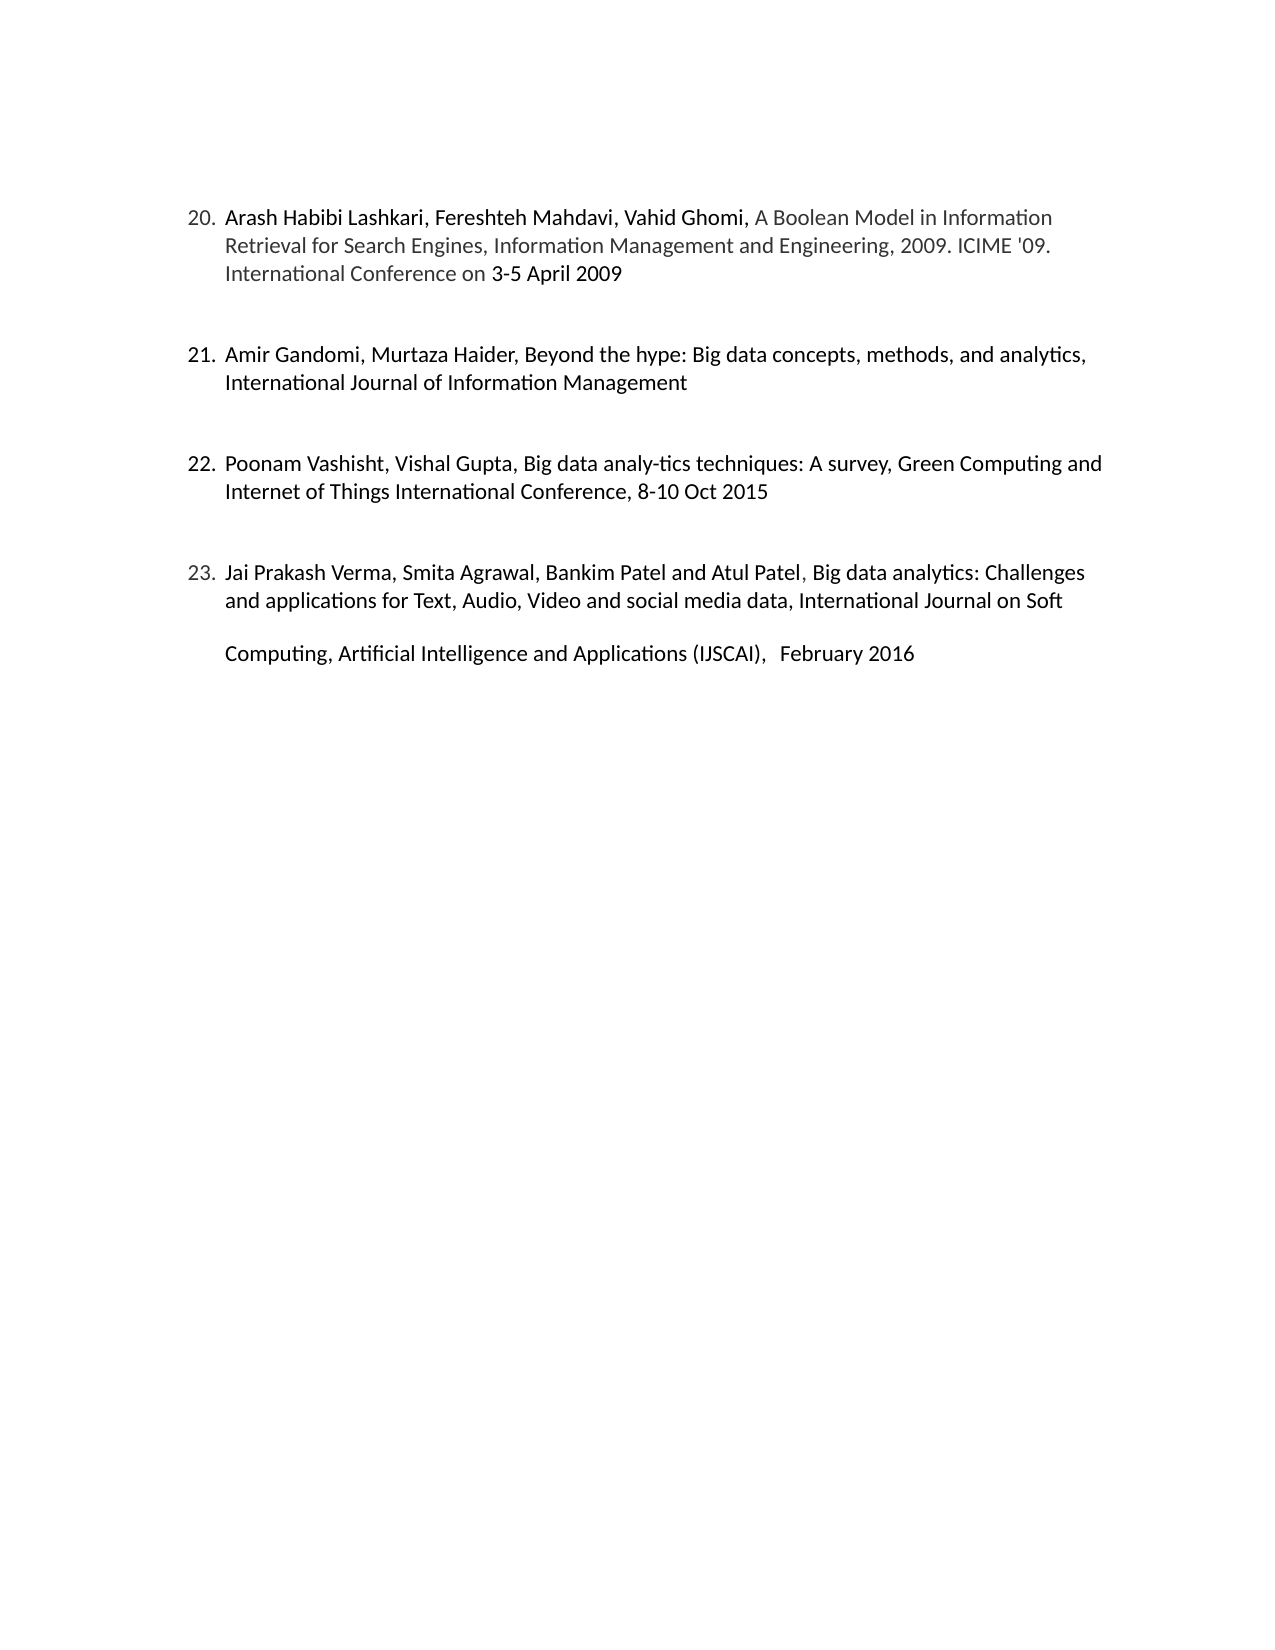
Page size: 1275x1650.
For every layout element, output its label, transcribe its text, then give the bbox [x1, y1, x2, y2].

subtitle Amir Gandomi, Murtaza Haider, Beyond the hype: Big data concepts, methods, and analytics, International Journal of Information Management [187, 340, 1109, 396]
subtitle Arash Habibi Lashkari, Fereshteh Mahdavi, Vahid Ghomi, A Boolean Model in Information Retrieval for Search Engines, Information Management and Engineering, 2009. ICIME '09. International Conference on 3-5 April 2009 [187, 203, 1109, 287]
subtitle Jai Prakash Verma, Smita Agrawal, Bankim Patel and Atul Patel, Big data analytics: Challenges and applications for Text, Audio, Video and social media data, International Journal on Soft Computing, Artificial Intelligence and Applications (IJSCAI), February 2016 [187, 558, 1109, 672]
subtitle Poonam Vashisht, Vishal Gupta, Big data analy-tics techniques: A survey, Green Computing and Internet of Things International Conference, 8-10 Oct 2015 [187, 449, 1109, 505]
